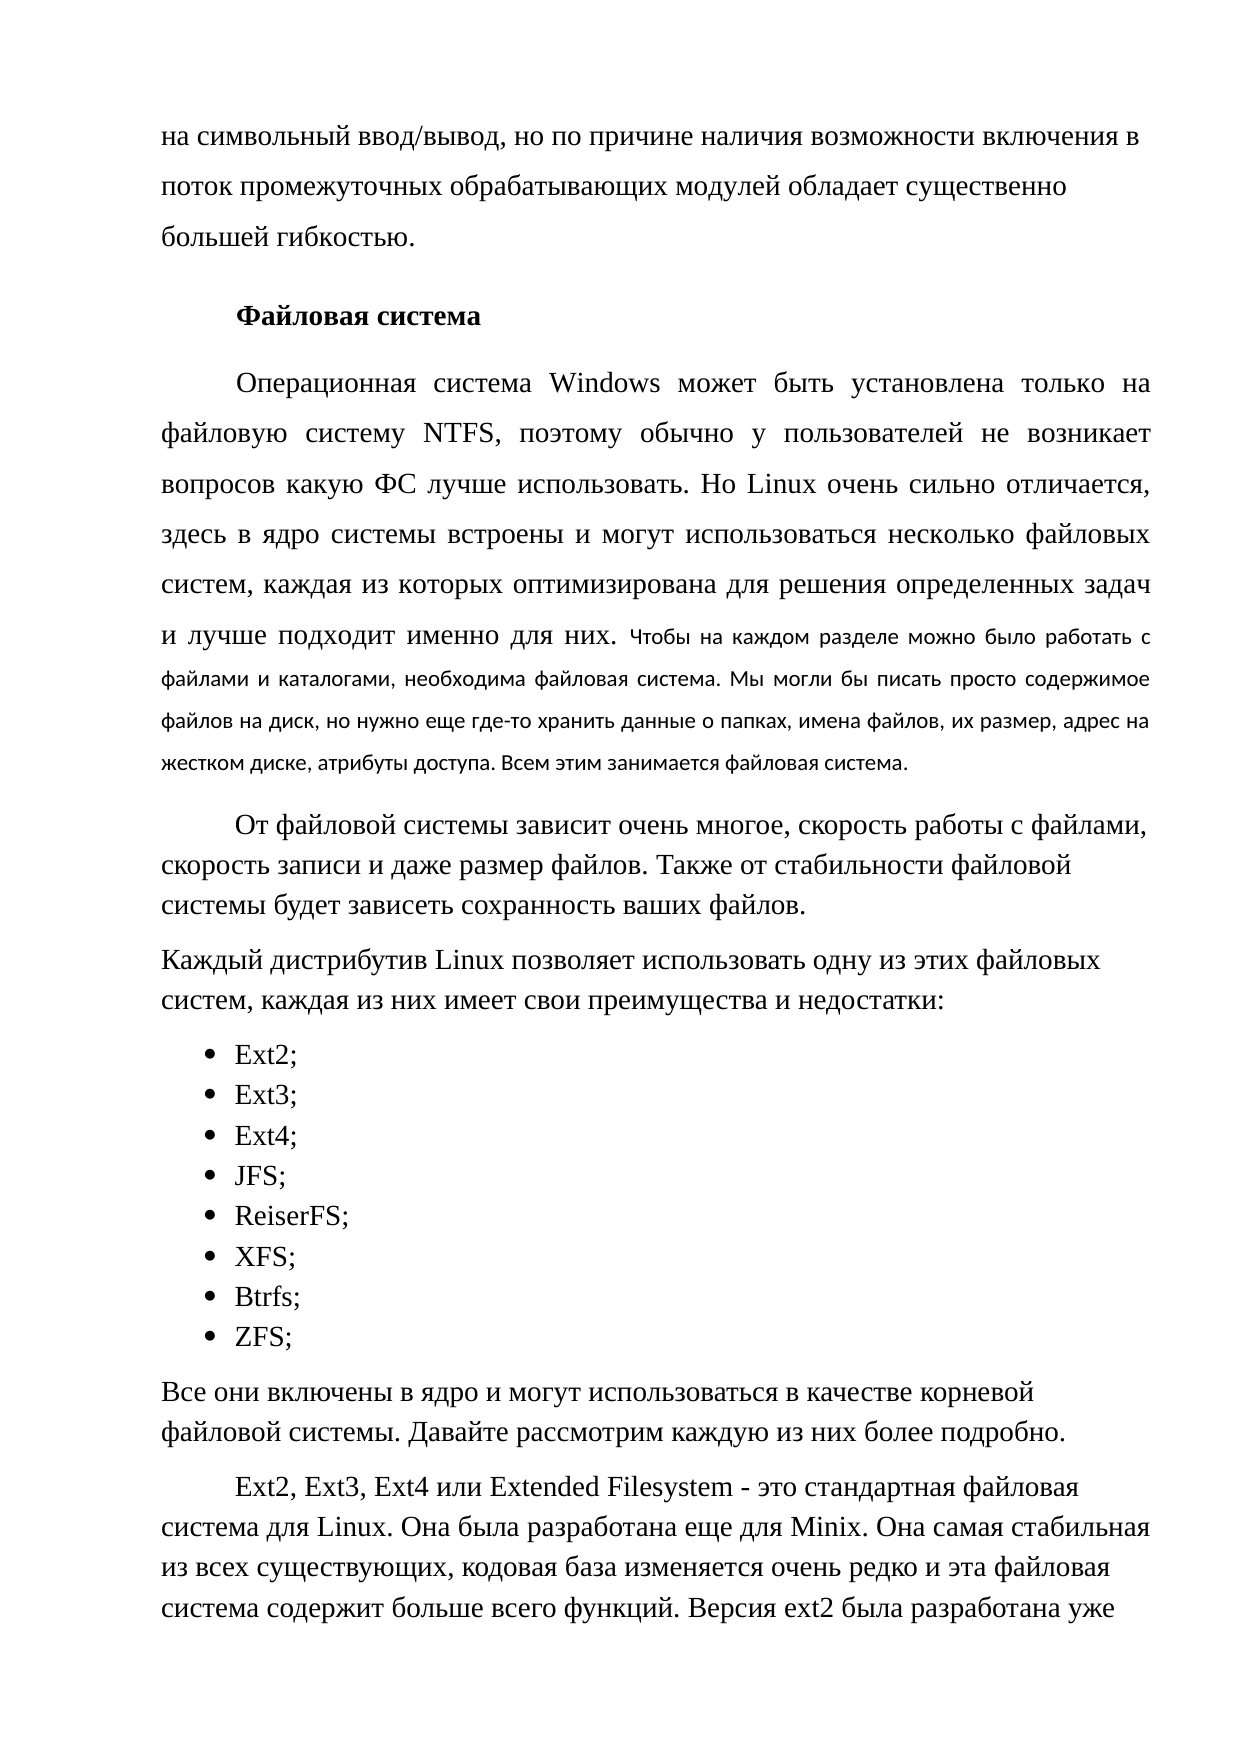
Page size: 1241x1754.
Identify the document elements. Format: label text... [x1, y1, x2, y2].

list ZFS; [205, 1319, 1152, 1353]
list ReiserFS; [205, 1198, 1152, 1232]
list Ext3; [205, 1077, 1152, 1111]
text От файловой системы зависит очень многое, скорость работы с файлами, скорость записи и даже размер файлов. Также от стабильности файловой системы будет зависеть сохранность ваших файлов. [161, 807, 1152, 921]
text Операционная система Windows может быть установлена только на файловую систему NTFS, поэтому обычно у пользователей не возникает вопросов какую ФС лучше использовать. Но Linux очень сильно отличается, здесь в ядро системы встроены и могут использоваться несколько файловых систем, каждая из которых оптимизирована для решения определенных задач и лучше подходит именно для них. Чтобы на каждом разделе можно было работать с файлами и каталогами, необходима файловая система. Мы могли бы писать просто содержимое файлов на диск, но нужно еще где-то хранить данные о папках, имена файлов, их размер, адрес на жестком диске, атрибуты доступа. Всем этим занимается файловая система. [161, 365, 1152, 776]
list Ext2; [205, 1037, 1152, 1071]
text Файловая система [161, 298, 1152, 332]
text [161, 118, 1152, 252]
list XFS; [205, 1239, 1152, 1272]
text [161, 1469, 1152, 1623]
list Ext4; [205, 1118, 1152, 1151]
list JFS; [205, 1158, 1152, 1192]
text Каждый дистрибутив Linux позволяет использовать одну из этих файловых систем, каждая из них имеет свои преимущества и недостатки: [161, 942, 1152, 1016]
text Все они включены в ядро и могут использоваться в качестве корневой файловой системы. Давайте рассмотрим каждую из них более подробно. [161, 1374, 1152, 1448]
list Btrfs; [205, 1279, 1152, 1313]
